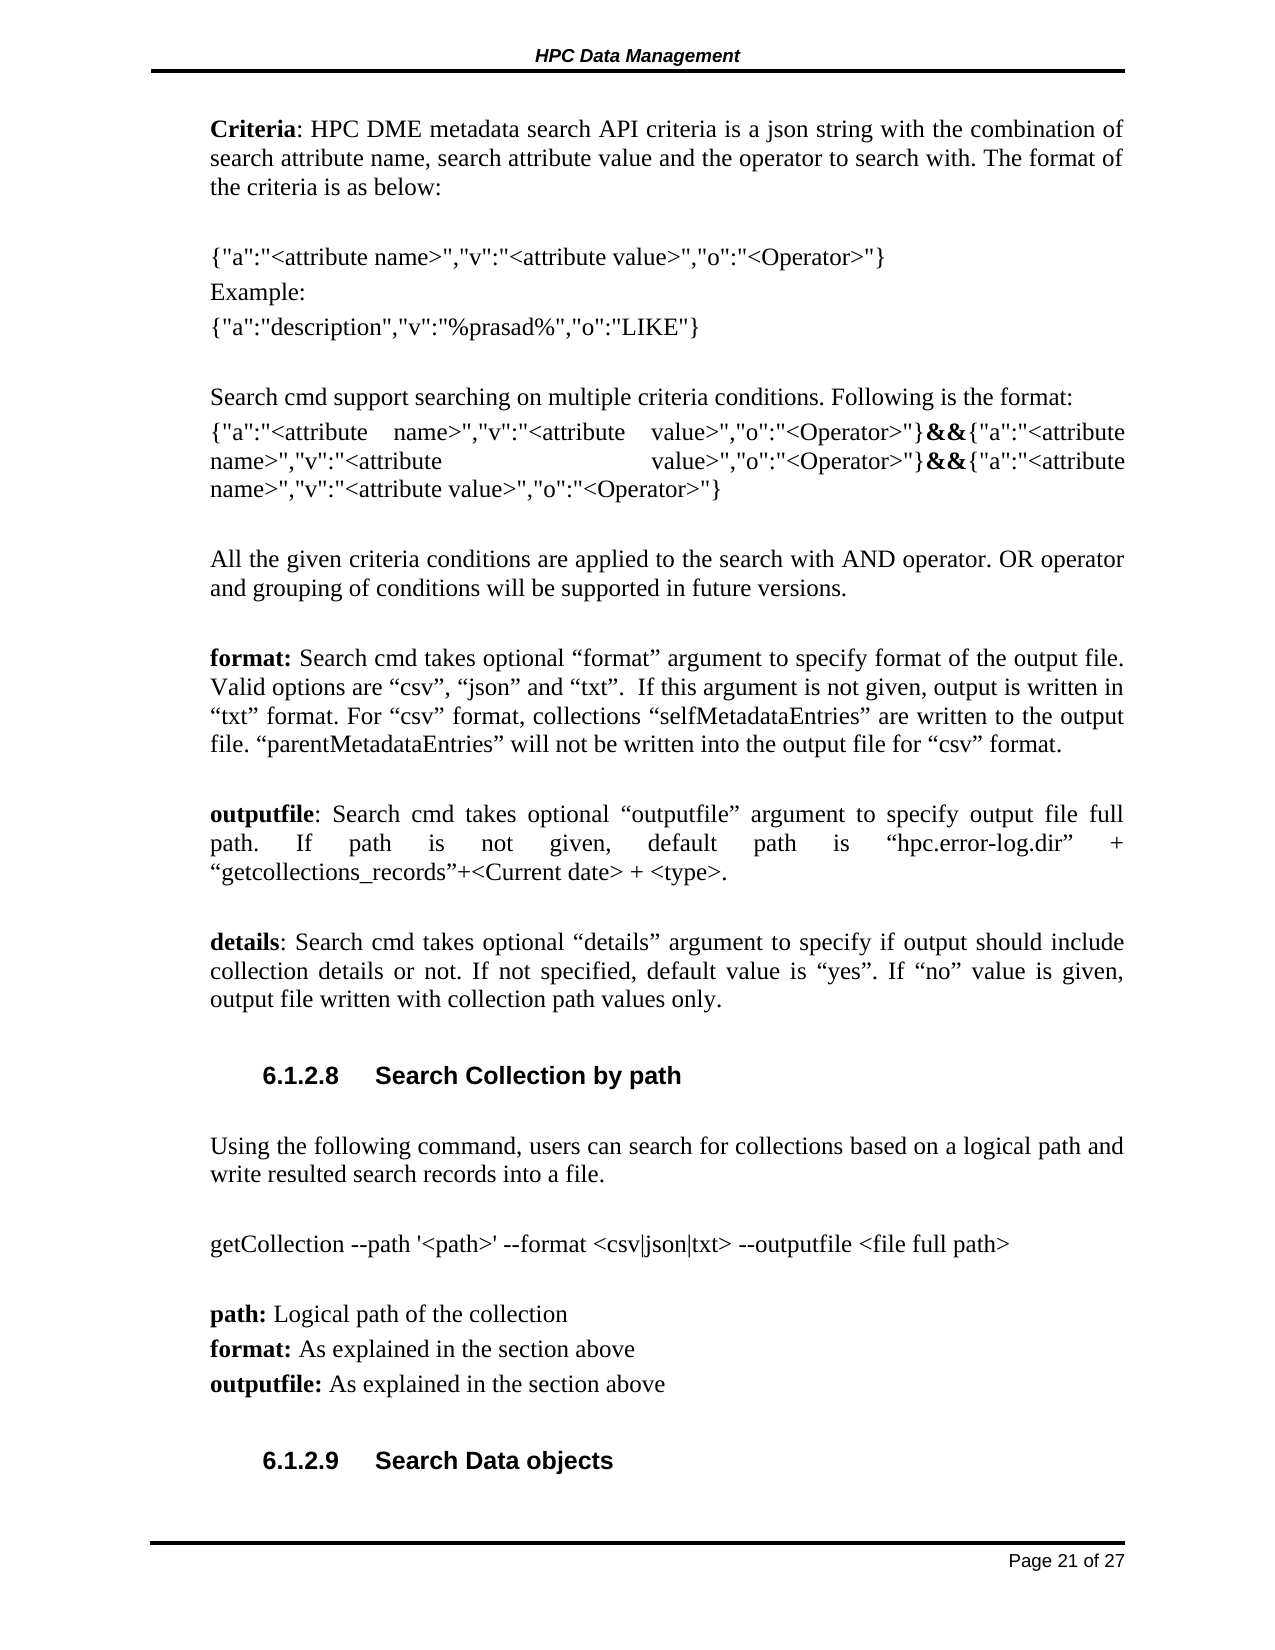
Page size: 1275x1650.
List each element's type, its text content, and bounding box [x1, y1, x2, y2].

text outputfile: As explained in the section above [210, 1369, 1125, 1398]
text {"a":"description","v":"%prasad%","o":"LIKE"} [210, 312, 1125, 341]
subtitle Search Collection by path [262, 1061, 1125, 1089]
text Example: [210, 277, 1125, 306]
text Search cmd support searching on multiple criteria conditions. Following is the format: [210, 382, 1125, 411]
text {"a":"<attribute name>","v":"<attribute value>","o":"<Operator>"} [210, 242, 1125, 271]
text Using the following command, users can search for collections based on a logical path and write resulted search records into a file. [210, 1131, 1125, 1188]
text format: Search cmd takes optional “format” argument to specify format of the output file. Valid options are “csv”, “json” and “txt”. If this argument is not given, output is written in “txt” format. For “csv” format, collections “selfMetadataEntries” are written to the output file. “parentMetadataEntries” will not be written into the output file for “csv” format. [210, 643, 1125, 758]
text format: As explained in the section above [210, 1334, 1125, 1363]
text Criteria: HPC DME metadata search API criteria is a json string with the combination of search attribute name, search attribute value and the operator to search with. The format of the criteria is as below: [210, 114, 1125, 201]
text outputfile: Search cmd takes optional “outputfile” argument to specify output file full path. If path is not given, default path is “hpc.error-log.dir” + “getcollections_records”+<Current date> + <type>. [210, 799, 1125, 886]
text details: Search cmd takes optional “details” argument to specify if output should include collection details or not. If not specified, default value is “yes”. If “no” value is given, output file written with collection path values only. [210, 927, 1125, 1013]
text {"a":"<attribute name>","v":"<attribute value>","o":"<Operator>"}&&{"a":"<attribute name>","v":"<attribute value>","o":"<Operator>"}&&{"a":"<attribute name>","v":"<attribute value>","o":"<Operator>"} [210, 417, 1125, 503]
subtitle Search Data objects [262, 1446, 1125, 1474]
text getCollection --path '<path>' --format <csv|json|txt> --outputfile <file full path> [210, 1229, 1125, 1258]
text All the given criteria conditions are applied to the search with AND operator. OR operator and grouping of conditions will be supported in future versions. [210, 544, 1125, 602]
text path: Logical path of the collection [210, 1299, 1125, 1328]
